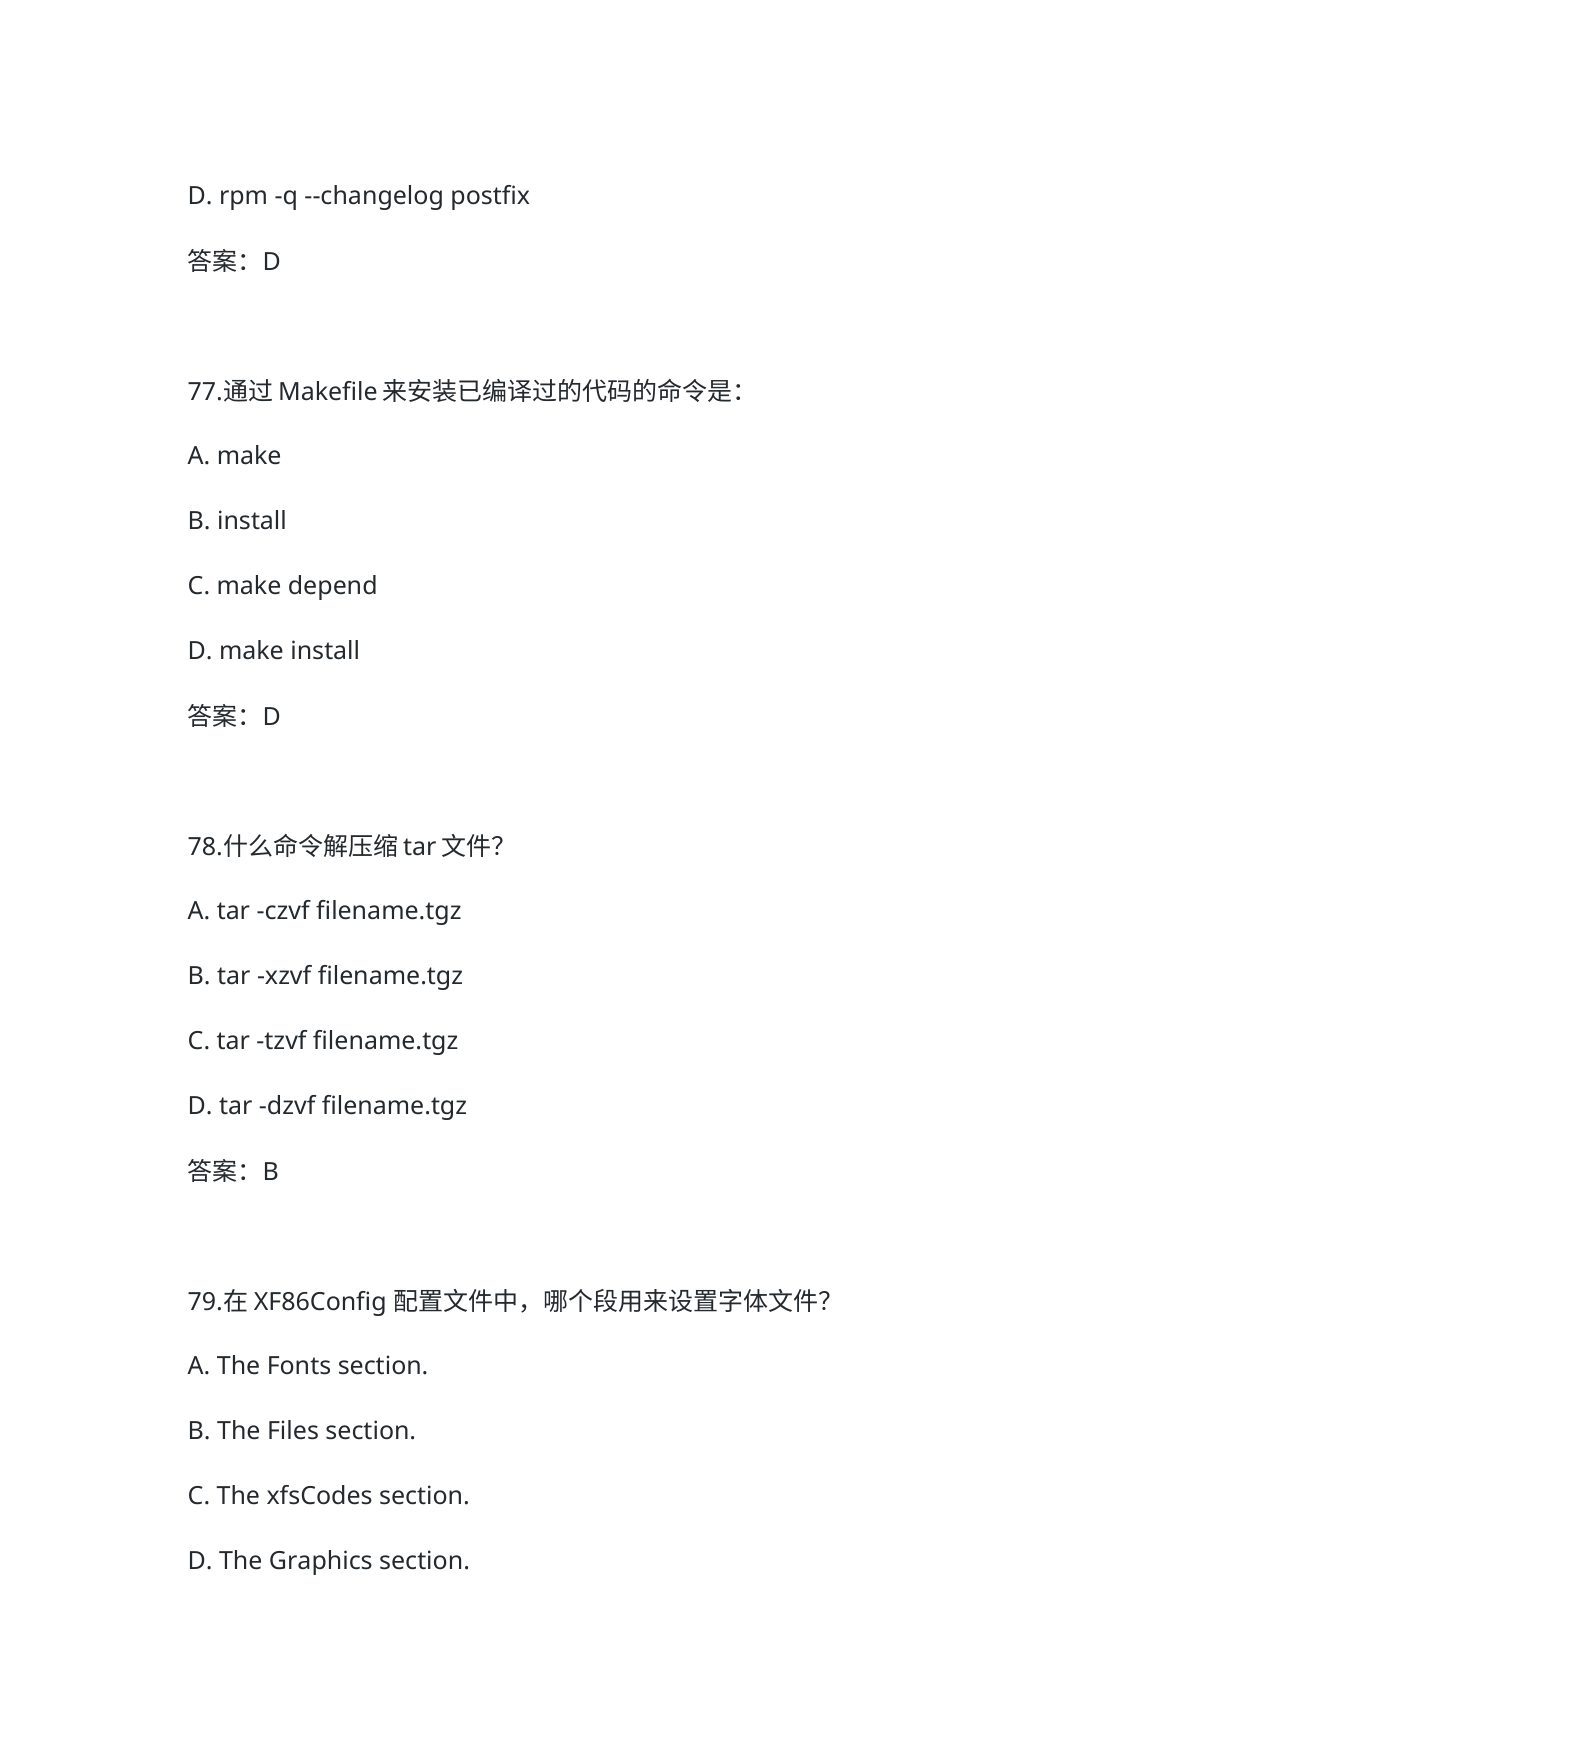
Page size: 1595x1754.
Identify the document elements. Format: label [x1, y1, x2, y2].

text [187, 162, 1407, 1592]
